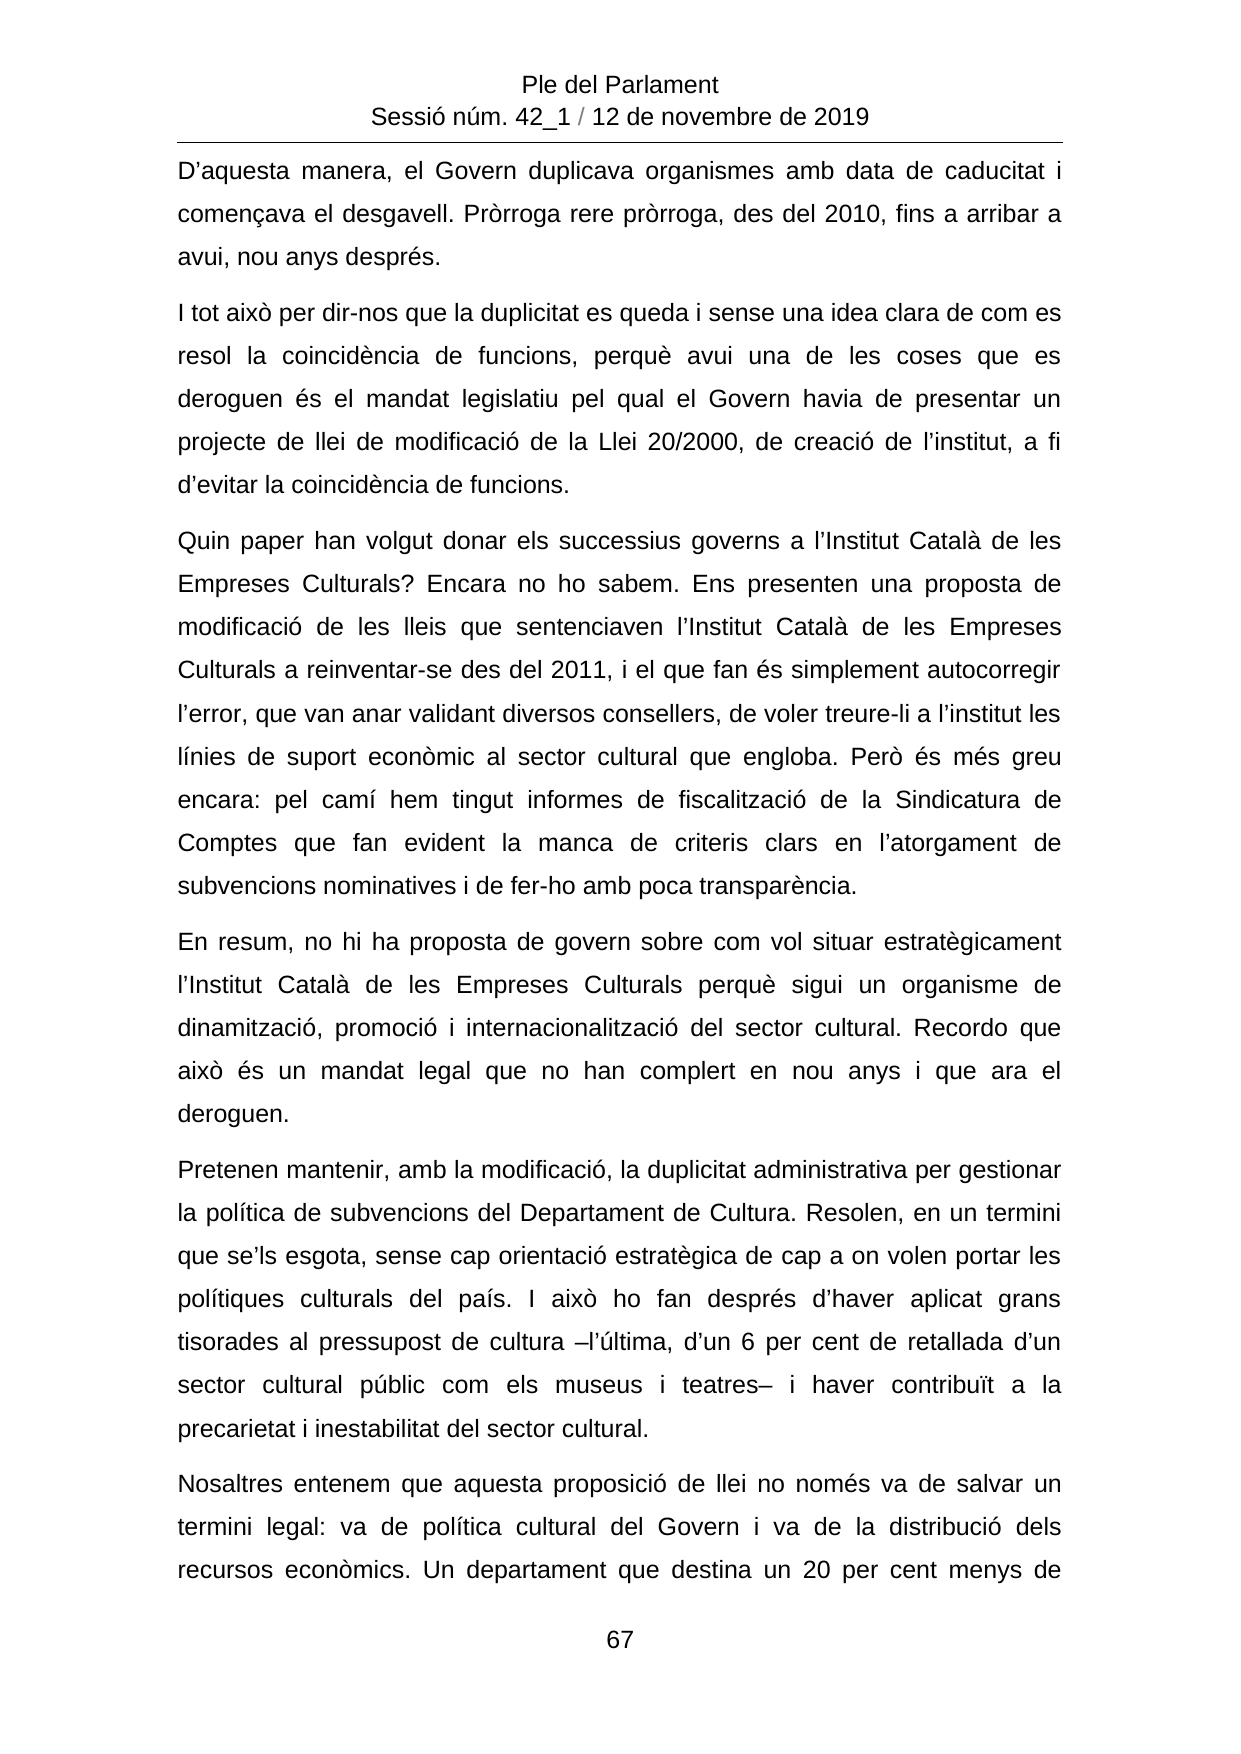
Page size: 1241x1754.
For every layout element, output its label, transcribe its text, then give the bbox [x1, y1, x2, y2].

text En resum, no hi ha proposta de govern sobre com vol situar estratègicament l’Institut Català de les Empreses Culturals perquè sigui un organisme de dinamització, promoció i internacionalització del sector cultural. Recordo que això és un mandat legal que no han complert en nou anys i que ara el deroguen. [177, 927, 1063, 1128]
text Pretenen mantenir, amb la modificació, la duplicitat administrativa per gestionar la política de subvencions del Departament de Cultura. Resolen, en un termini que se’ls esgota, sense cap orientació estratègica de cap a on volen portar les polítiques culturals del país. I això ho fan després d’haver aplicat grans tisorades al pressupost de cultura –l’última, d’un 6 per cent de retallada d’un sector cultural públic com els museus i teatres– i haver contribuït a la precarietat i inestabilitat del sector cultural. [177, 1155, 1063, 1442]
text Quin paper han volgut donar els successius governs a l’Institut Català de les Empreses Culturals? Encara no ho sabem. Ens presenten una proposta de modificació de les lleis que sentenciaven l’Institut Català de les Empreses Culturals a reinventar-se des del 2011, i el que fan és simplement autocorregir l’error, que van anar validant diversos consellers, de voler treure-li a l’institut les línies de suport econòmic al sector cultural que engloba. Però és més greu encara: pel camí hem tingut informes de fiscalització de la Sindicatura de Comptes que fan evident la manca de criteris clars en l’atorgament de subvencions nominatives i de fer-ho amb poca transparència. [177, 526, 1063, 900]
text I tot això per dir-nos que la duplicitat es queda i sense una idea clara de com es resol la coincidència de funcions, perquè avui una de les coses que es deroguen és el mandat legislatiu pel qual el Govern havia de presentar un projecte de llei de modificació de la Llei 20/2000, de creació de l’institut, a fi d’evitar la coincidència de funcions. [177, 298, 1063, 499]
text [177, 1469, 1063, 1584]
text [177, 156, 1063, 271]
